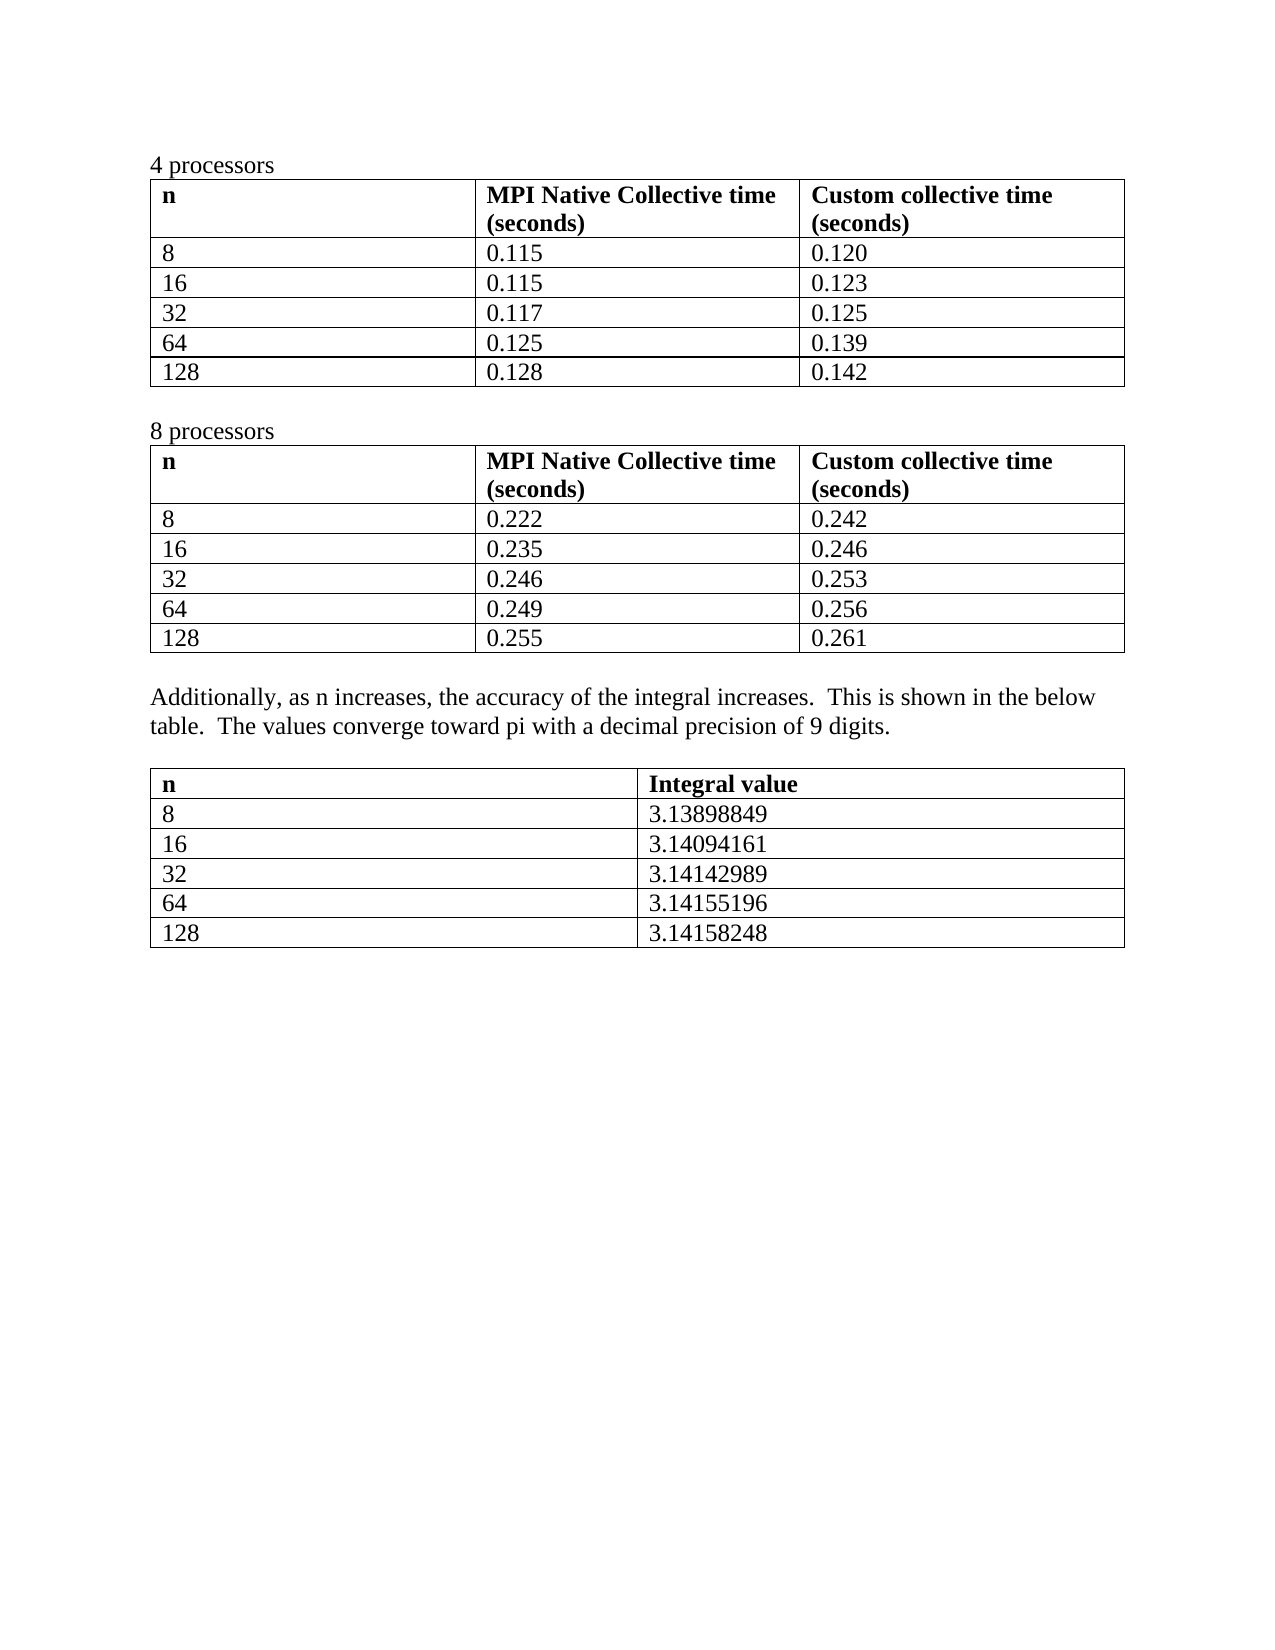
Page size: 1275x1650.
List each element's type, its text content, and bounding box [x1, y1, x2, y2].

table_cell 0.261 [800, 624, 1124, 652]
table_cell 128 [151, 918, 637, 947]
table_cell 0.139 [800, 328, 1124, 356]
table_header n [151, 769, 637, 798]
table_cell 3.13898849 [638, 799, 1124, 828]
table_cell 0.117 [476, 298, 799, 327]
table_header Custom collective time (seconds) [800, 446, 1124, 503]
table_cell 0.128 [476, 358, 799, 386]
table_cell 0.246 [476, 564, 799, 593]
table_cell 0.115 [476, 268, 799, 297]
table_cell 3.14142989 [638, 859, 1124, 887]
table_cell 8 [151, 238, 475, 267]
text Additionally, as n increases, the accuracy of the integral increases. This is shown in the below table. The values converge toward pi with a decimal precision of 9 digits. [150, 682, 1125, 739]
table_cell 3.14158248 [638, 918, 1124, 947]
table_cell 0.249 [476, 594, 799, 622]
table_header n [151, 180, 475, 237]
table_cell 0.123 [800, 268, 1124, 297]
table_cell 3.14155196 [638, 889, 1124, 917]
table_cell 0.142 [800, 358, 1124, 386]
table_cell 0.253 [800, 564, 1124, 593]
table_cell 0.256 [800, 594, 1124, 622]
table_cell 128 [151, 624, 475, 652]
table_cell 64 [151, 594, 475, 622]
text 8 processors [150, 416, 1125, 445]
table_cell 16 [151, 534, 475, 563]
table_cell 8 [151, 504, 475, 533]
table_cell 128 [151, 358, 475, 386]
table_cell 3.14094161 [638, 829, 1124, 858]
table_header Custom collective time (seconds) [800, 180, 1124, 237]
table_cell 32 [151, 298, 475, 327]
table_cell 0.255 [476, 624, 799, 652]
table_cell 64 [151, 328, 475, 356]
table_cell 32 [151, 564, 475, 593]
table_cell 16 [151, 829, 637, 858]
table_cell 0.222 [476, 504, 799, 533]
table_cell 0.115 [476, 238, 799, 267]
table_cell 16 [151, 268, 475, 297]
table_cell 32 [151, 859, 637, 887]
table_cell 8 [151, 799, 637, 828]
text 4 processors [150, 150, 1125, 179]
table_header MPI Native Collective time (seconds) [476, 180, 799, 237]
table_header Integral value [638, 769, 1124, 798]
table_cell 0.246 [800, 534, 1124, 563]
table_cell 0.125 [476, 328, 799, 356]
table_cell 0.120 [800, 238, 1124, 267]
table_cell 0.125 [800, 298, 1124, 327]
table_cell 0.235 [476, 534, 799, 563]
table_cell 0.242 [800, 504, 1124, 533]
table_header MPI Native Collective time (seconds) [476, 446, 799, 503]
table_header n [151, 446, 475, 503]
table_cell 64 [151, 889, 637, 917]
